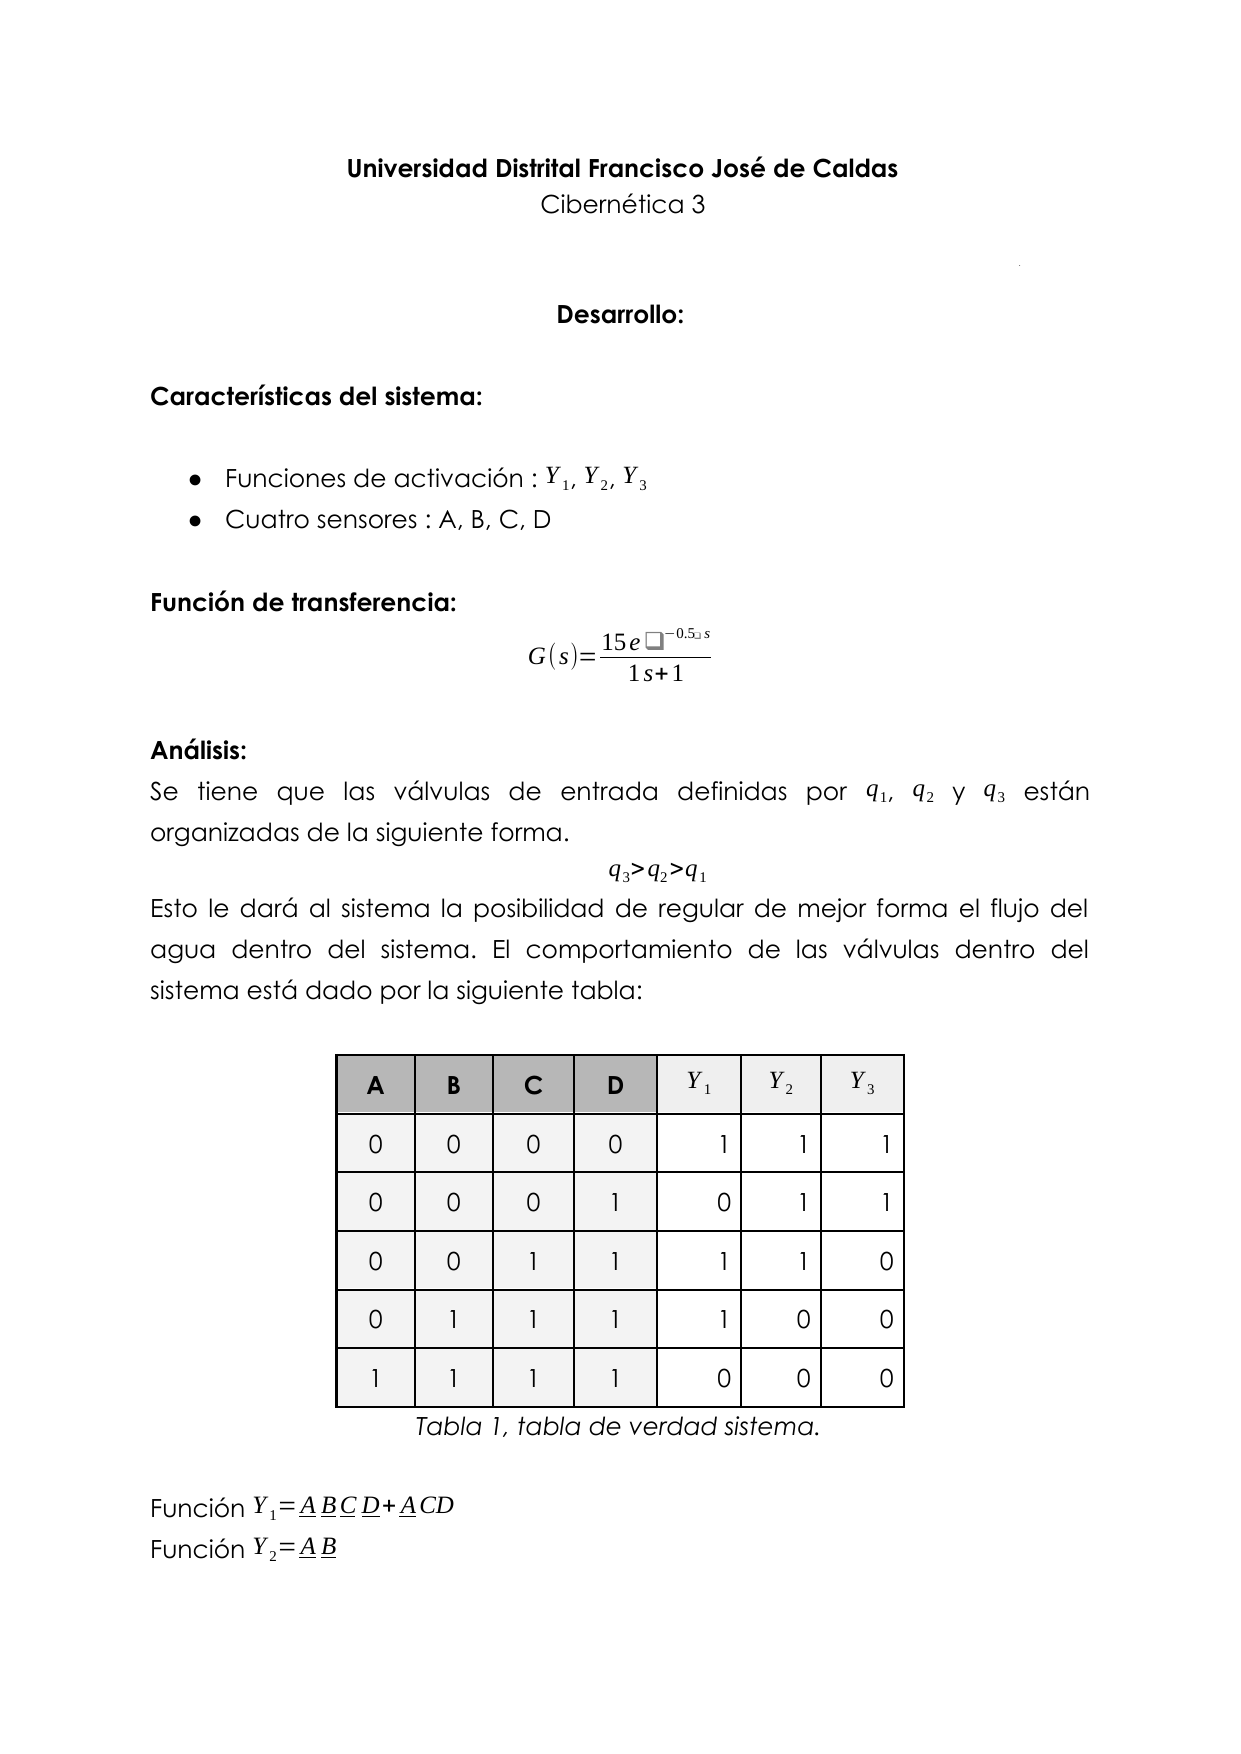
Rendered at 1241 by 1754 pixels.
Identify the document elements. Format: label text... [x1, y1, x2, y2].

table_cell 0 [416, 1115, 492, 1171]
text Función [150, 1531, 1090, 1567]
table_header [822, 1056, 903, 1112]
text Esto le dará al sistema la posibilidad de regular de mejor forma el flujo del agua dentro del sistema. El comportamiento de las válvulas dentro del sistema está dado por la siguiente tabla: [150, 890, 1090, 1007]
table_header C [494, 1056, 573, 1112]
table_cell 1 [658, 1291, 740, 1347]
table_cell 1 [822, 1173, 903, 1230]
text Características del sistema: [150, 378, 1090, 413]
text Función [150, 1490, 1090, 1526]
table_cell 1 [494, 1232, 573, 1288]
table_header [742, 1056, 820, 1112]
table_cell 0 [575, 1115, 656, 1171]
table_cell 1 [575, 1291, 656, 1347]
table_cell 0 [416, 1173, 492, 1230]
table_cell 1 [575, 1232, 656, 1288]
table_cell 0 [822, 1349, 903, 1406]
table_header D [575, 1056, 656, 1112]
text Análisis: [150, 731, 1090, 767]
table_cell 0 [494, 1173, 573, 1230]
text Tabla 1, tabla de verdad sistema. [150, 1408, 1090, 1443]
table_cell 0 [338, 1291, 414, 1347]
table_cell 1 [575, 1349, 656, 1406]
table_cell 0 [742, 1291, 820, 1347]
table_cell 0 [494, 1115, 573, 1171]
list Cuatro sensores : A, B, C, D [187, 501, 1090, 537]
table_header [658, 1056, 740, 1112]
table_cell 0 [338, 1173, 414, 1230]
table_cell 0 [822, 1232, 903, 1288]
table_cell 1 [658, 1232, 740, 1288]
list Funciones de activación : , , [187, 460, 1090, 496]
table_cell 1 [494, 1349, 573, 1406]
table_cell 0 [338, 1232, 414, 1288]
table_cell 0 [416, 1232, 492, 1288]
table_cell 1 [338, 1349, 414, 1406]
table_cell 1 [575, 1173, 656, 1230]
text Desarrollo: [150, 296, 1090, 331]
table_cell 0 [658, 1173, 740, 1230]
table_cell 1 [658, 1115, 740, 1171]
table_cell 1 [742, 1232, 820, 1288]
table_cell 0 [338, 1115, 414, 1171]
table_cell 0 [742, 1349, 820, 1406]
table_header B [416, 1056, 492, 1112]
table_header A [338, 1056, 414, 1112]
table_cell 0 [822, 1291, 903, 1347]
text Función de transferencia: [150, 583, 1090, 619]
table_cell 1 [742, 1115, 820, 1171]
table_cell 1 [822, 1115, 903, 1171]
table_cell 1 [494, 1291, 573, 1347]
table_cell 1 [416, 1349, 492, 1406]
table_cell 1 [416, 1291, 492, 1347]
text Se tiene que las válvulas de entrada definidas por , y están organizadas de la siguiente forma. [150, 772, 1090, 849]
table_cell 0 [658, 1349, 740, 1406]
table_cell 1 [742, 1173, 820, 1230]
